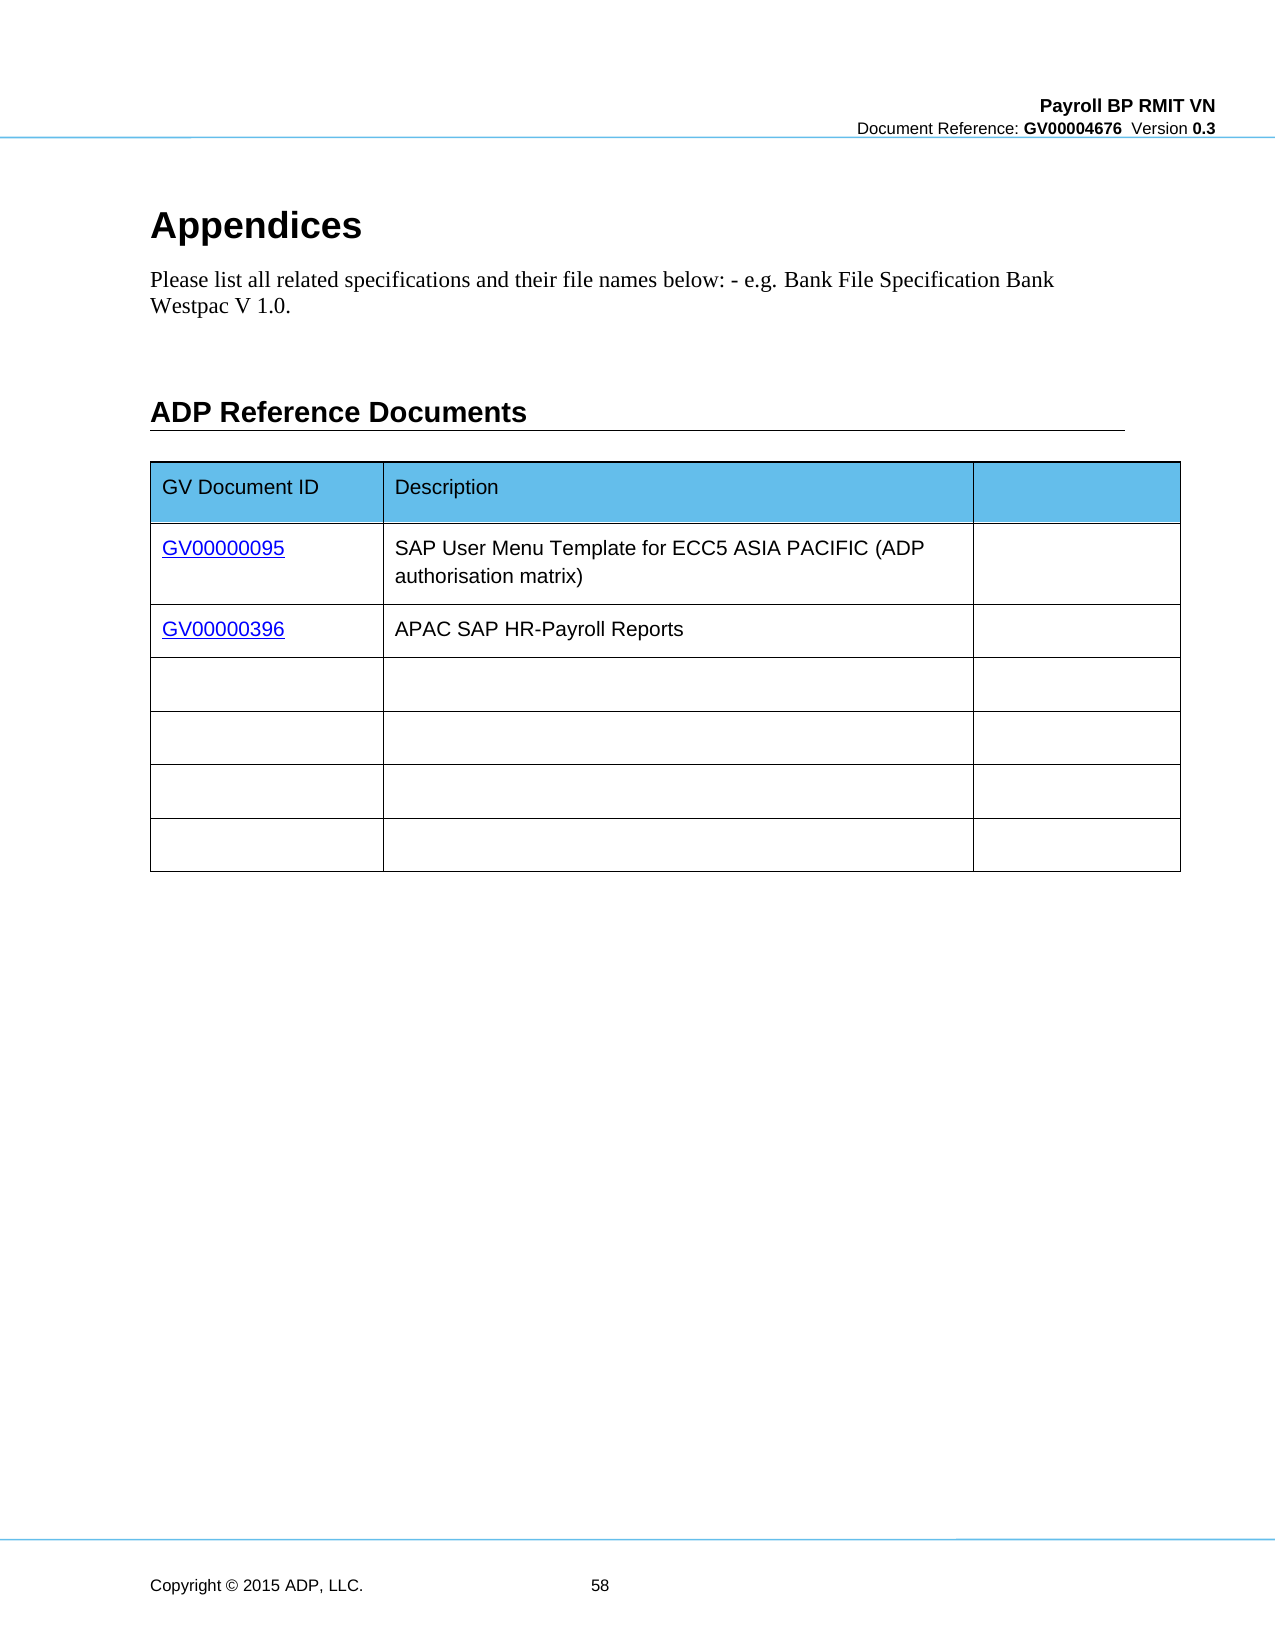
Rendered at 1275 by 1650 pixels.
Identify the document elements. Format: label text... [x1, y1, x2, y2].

table_header Description [384, 463, 973, 522]
table_cell [974, 765, 1180, 818]
subtitle ADP Reference Documents [150, 395, 1125, 430]
table_cell GV00000396 [151, 605, 383, 657]
table_cell [974, 819, 1180, 871]
table_header GV Document ID [151, 463, 383, 522]
table_cell [974, 658, 1180, 711]
table_cell [151, 712, 383, 764]
table_cell [974, 524, 1180, 603]
table_cell [384, 712, 973, 764]
table_cell [384, 819, 973, 871]
table_cell [384, 658, 973, 711]
table_cell GV00000095 [151, 524, 383, 603]
table_cell APAC SAP HR-Payroll Reports [384, 605, 973, 657]
table_header [974, 463, 1180, 522]
table_cell [974, 712, 1180, 764]
table_cell SAP User Menu Template for ECC5 ASIA PACIFIC (ADP authorisation matrix) [384, 524, 973, 603]
table_cell [151, 819, 383, 871]
table_cell [151, 658, 383, 711]
table_cell [384, 765, 973, 818]
text Please list all related specifications and their file names below: - e.g. Bank File Specification Bank Westpac V 1.0. [150, 266, 1125, 318]
table_cell [974, 605, 1180, 657]
subtitle Appendices [150, 203, 1125, 247]
table_cell [151, 765, 383, 818]
